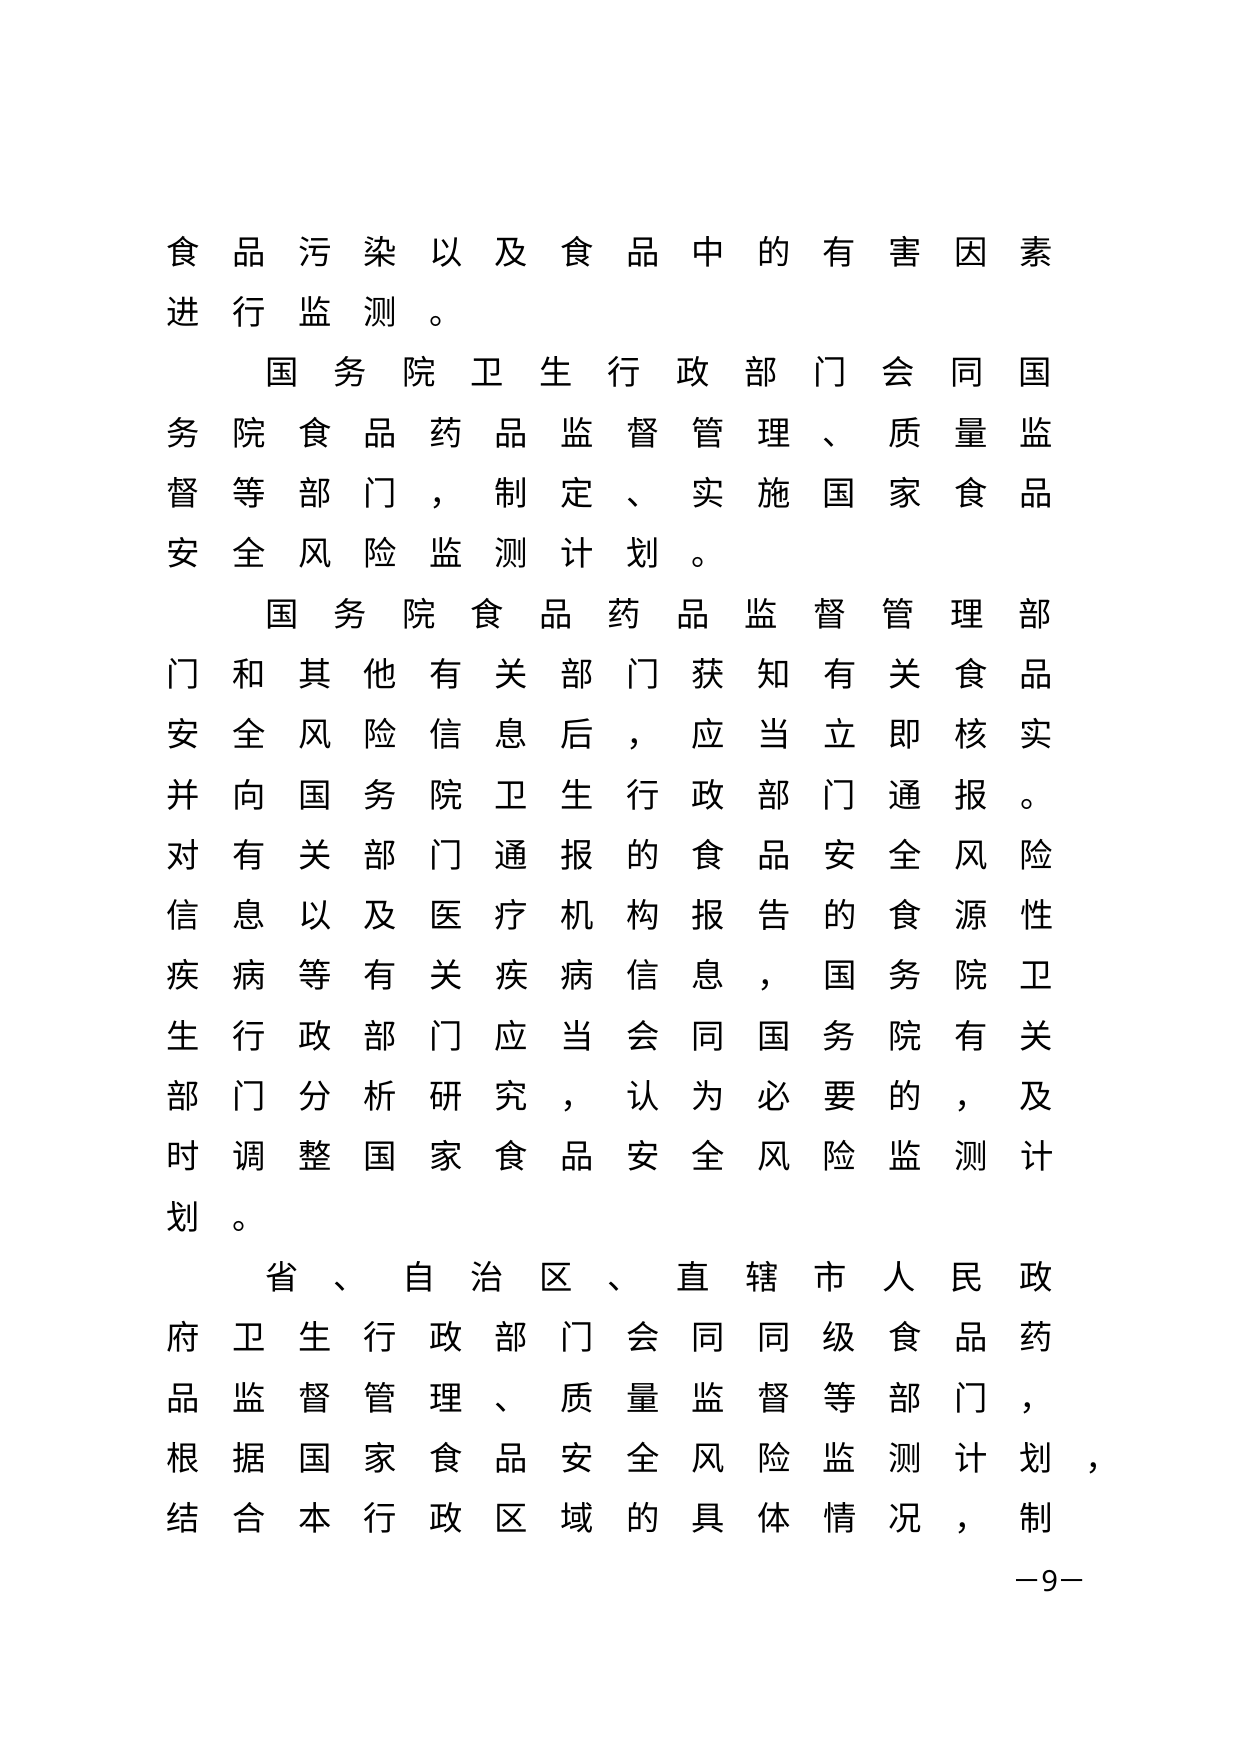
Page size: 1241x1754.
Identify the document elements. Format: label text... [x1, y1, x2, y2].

text 国务院食品药品监督管理部门和其他有关部门获知有关食品安全风险信息后，应当立即核实并向国务院卫生行政部门通报。对有关部门通报的食品安全风险信息以及医疗机构报告的食源性疾病等有关疾病信息，国务院卫生行政部门应当会同国务院有关部门分析研究，认为必要的，及时调整国家食品安全风险监测计划。 [167, 581, 1085, 1245]
text 国务院卫生行政部门会同国务院食品药品监督管理、质量监督等部门，制定、实施国家食品安全风险监测计划。 [167, 340, 1085, 581]
text 省、自治区、直辖市人民政府卫生行政部门会同同级食品药品监督管理、质量监督等部门，根据国家食品安全风险监测计划，结合本行政区域的具体情况，制定、调整本行政区域的食品安全风险监测方案，报国务院卫生行政部门备案并实施。 [167, 1245, 1085, 1546]
text 第十四条 国家建立食品安全风险监测制度，对食源性疾病、食品污染以及食品中的有害因素进行监测。 [167, 219, 1085, 340]
